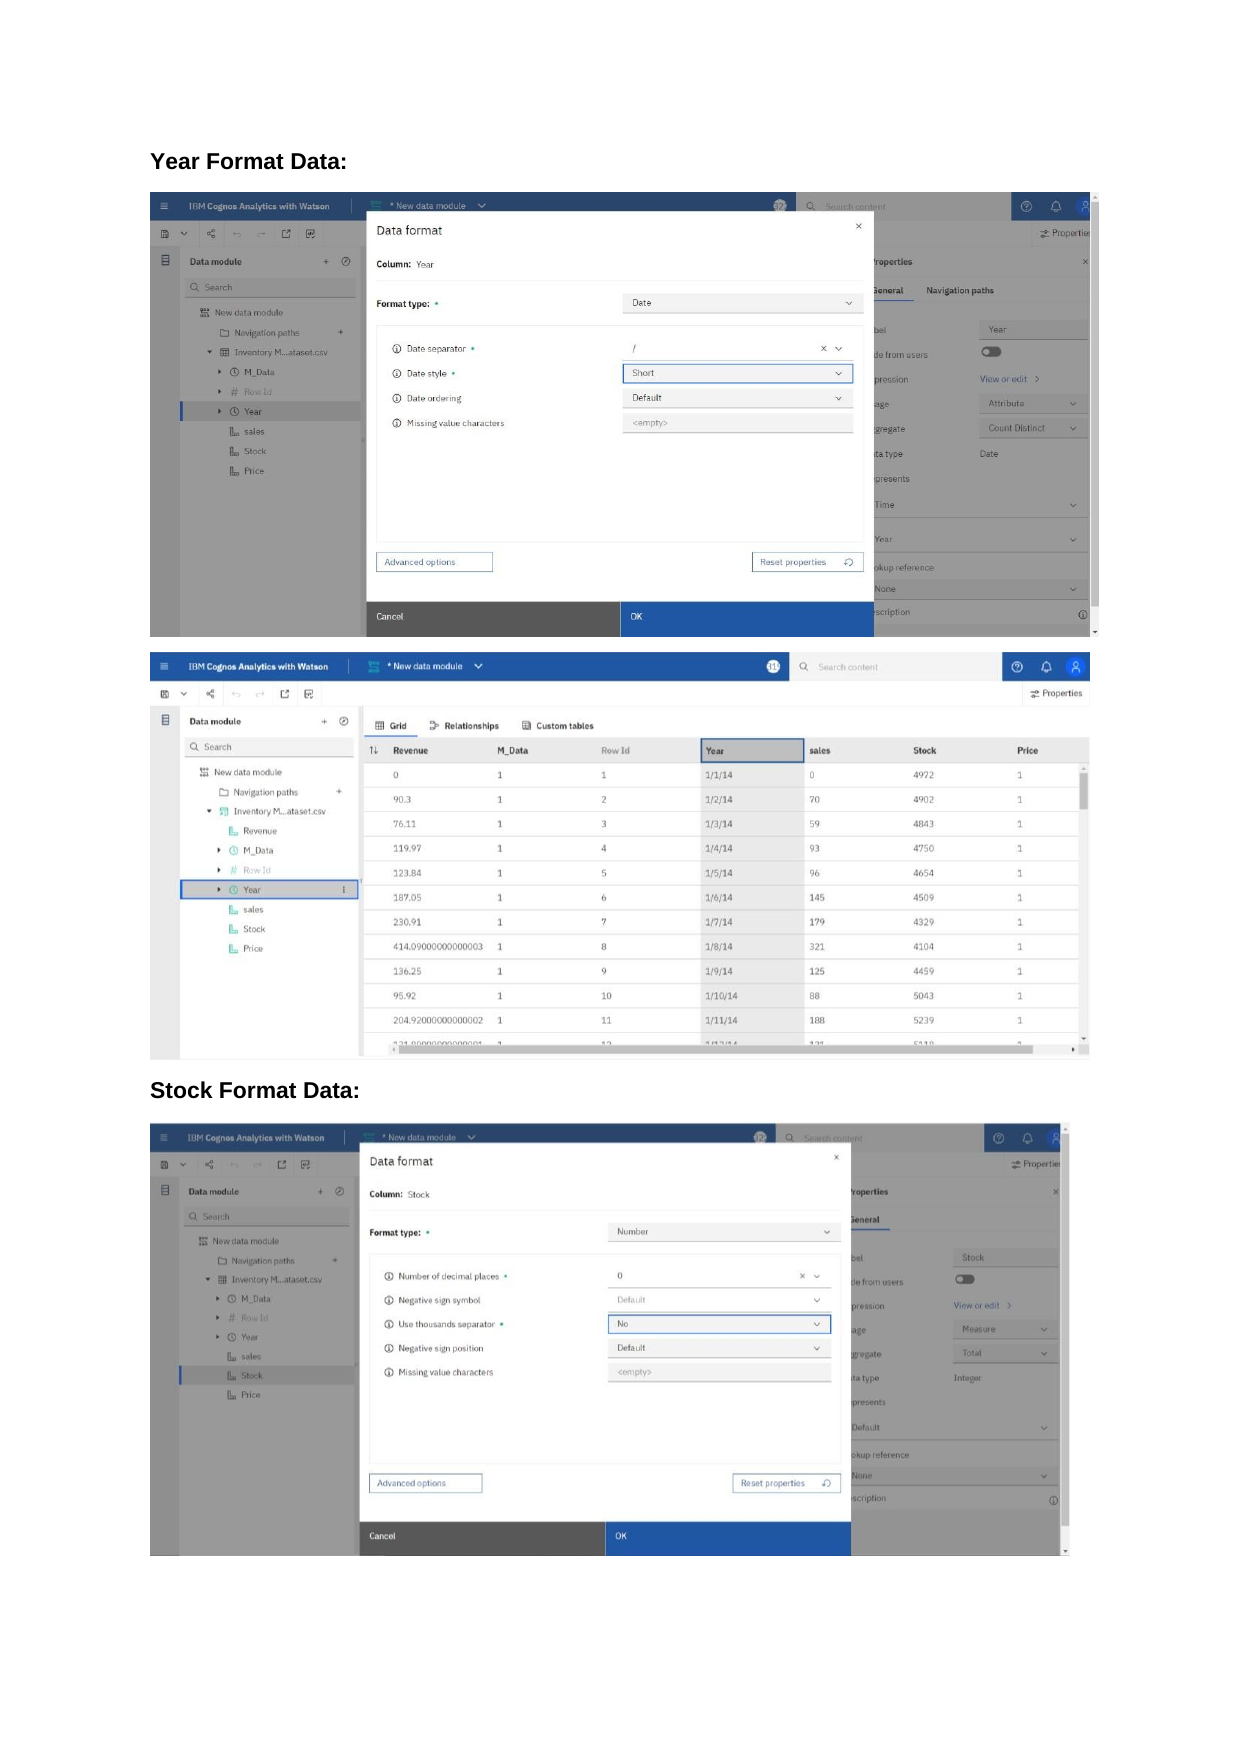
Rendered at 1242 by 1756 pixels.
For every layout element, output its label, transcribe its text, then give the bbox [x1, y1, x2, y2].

picture [150, 192, 1099, 637]
picture [150, 652, 1090, 1060]
text Year Format Data: [150, 148, 1173, 174]
picture [150, 1122, 1070, 1556]
